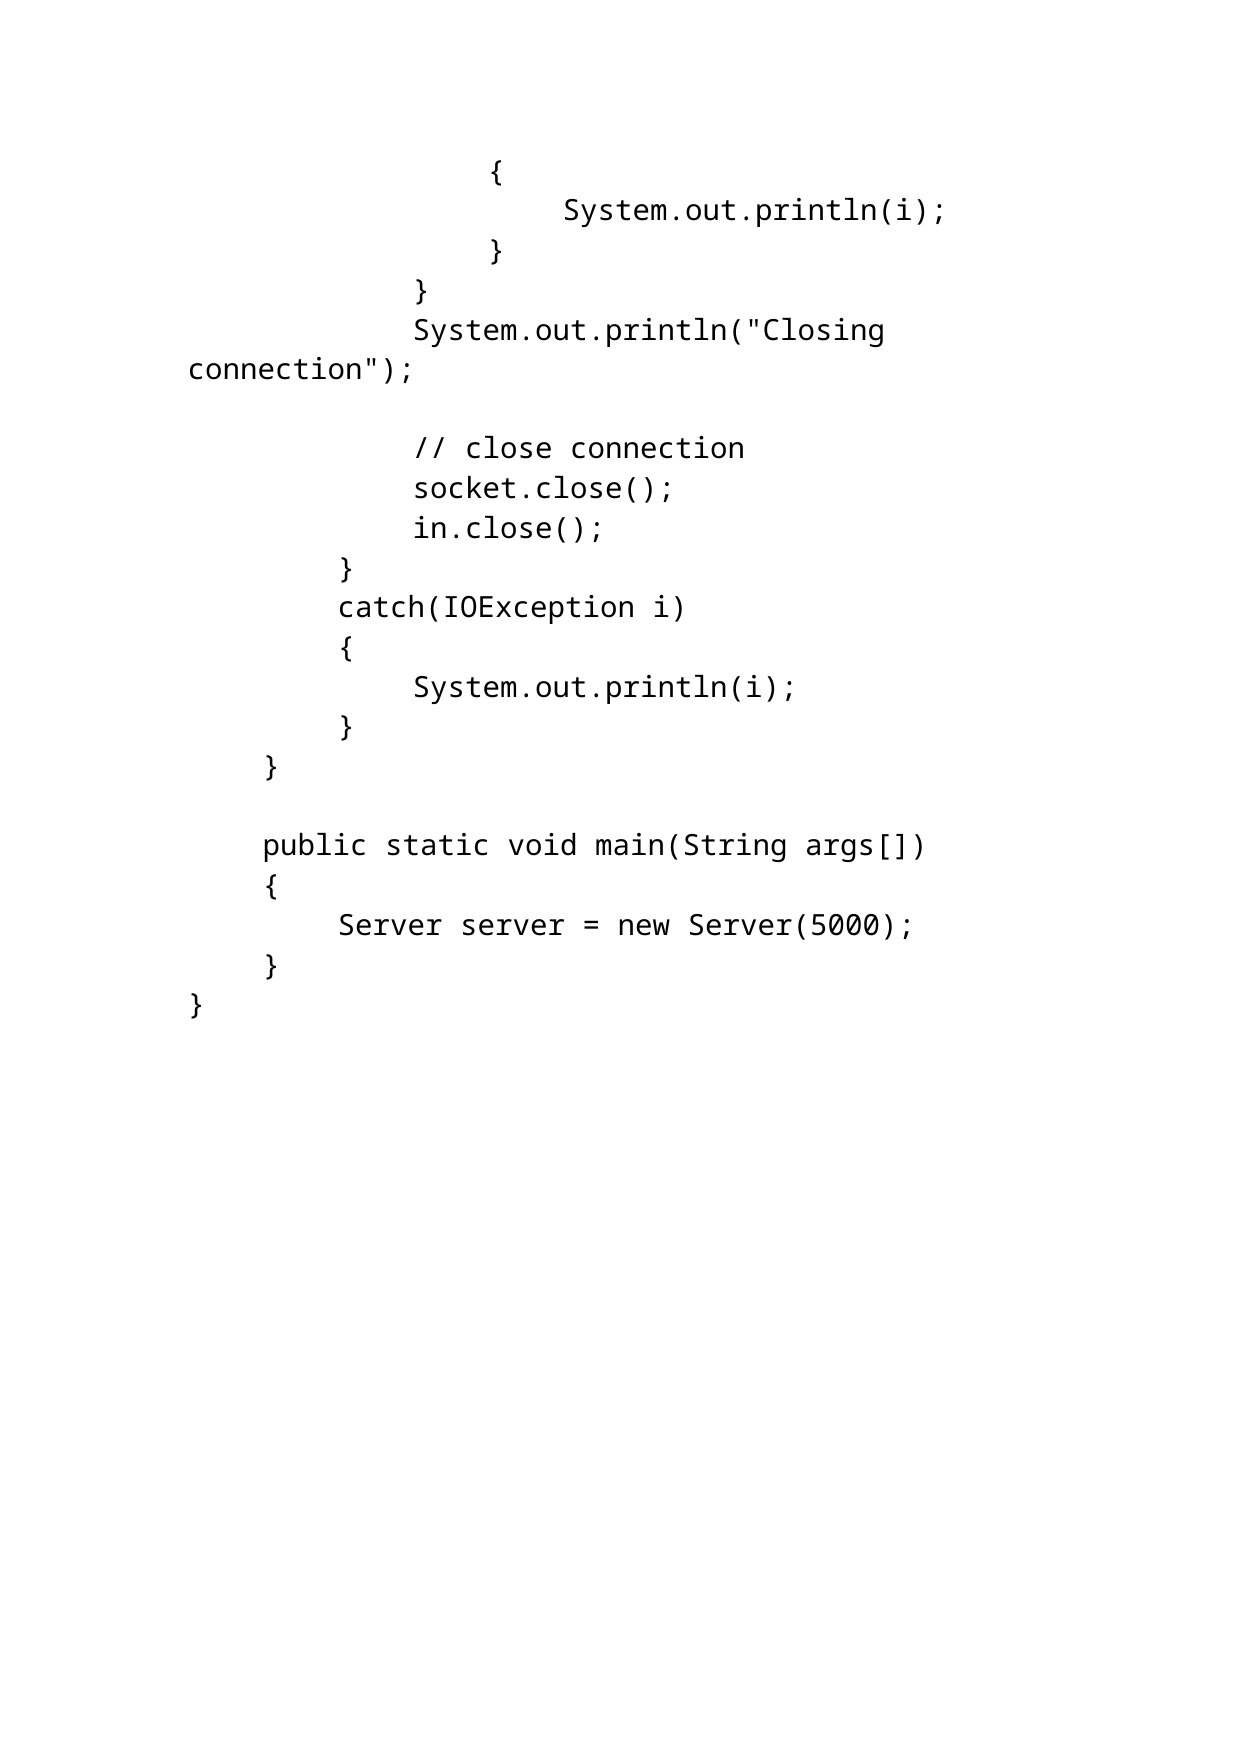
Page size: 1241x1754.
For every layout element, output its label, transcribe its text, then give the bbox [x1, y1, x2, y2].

text { [187, 864, 1053, 904]
text } [187, 269, 1053, 309]
text } [187, 745, 1053, 785]
text System.out.println(i); [187, 666, 1053, 706]
text public static void main(String args[]) [187, 825, 1053, 864]
text // close connection [187, 428, 1053, 467]
text } [187, 983, 1053, 1023]
text } [187, 229, 1053, 269]
text System.out.println("Closing connection"); [187, 309, 1053, 388]
text Server server = new Server(5000); [187, 904, 1053, 944]
text } [187, 944, 1053, 983]
text System.out.println(i); [187, 190, 1053, 229]
text { [187, 150, 1053, 190]
text catch(IOException i) [187, 587, 1053, 626]
text in.close(); [187, 507, 1053, 547]
text { [187, 626, 1053, 666]
text socket.close(); [187, 467, 1053, 507]
text } [187, 706, 1053, 745]
text } [187, 547, 1053, 587]
